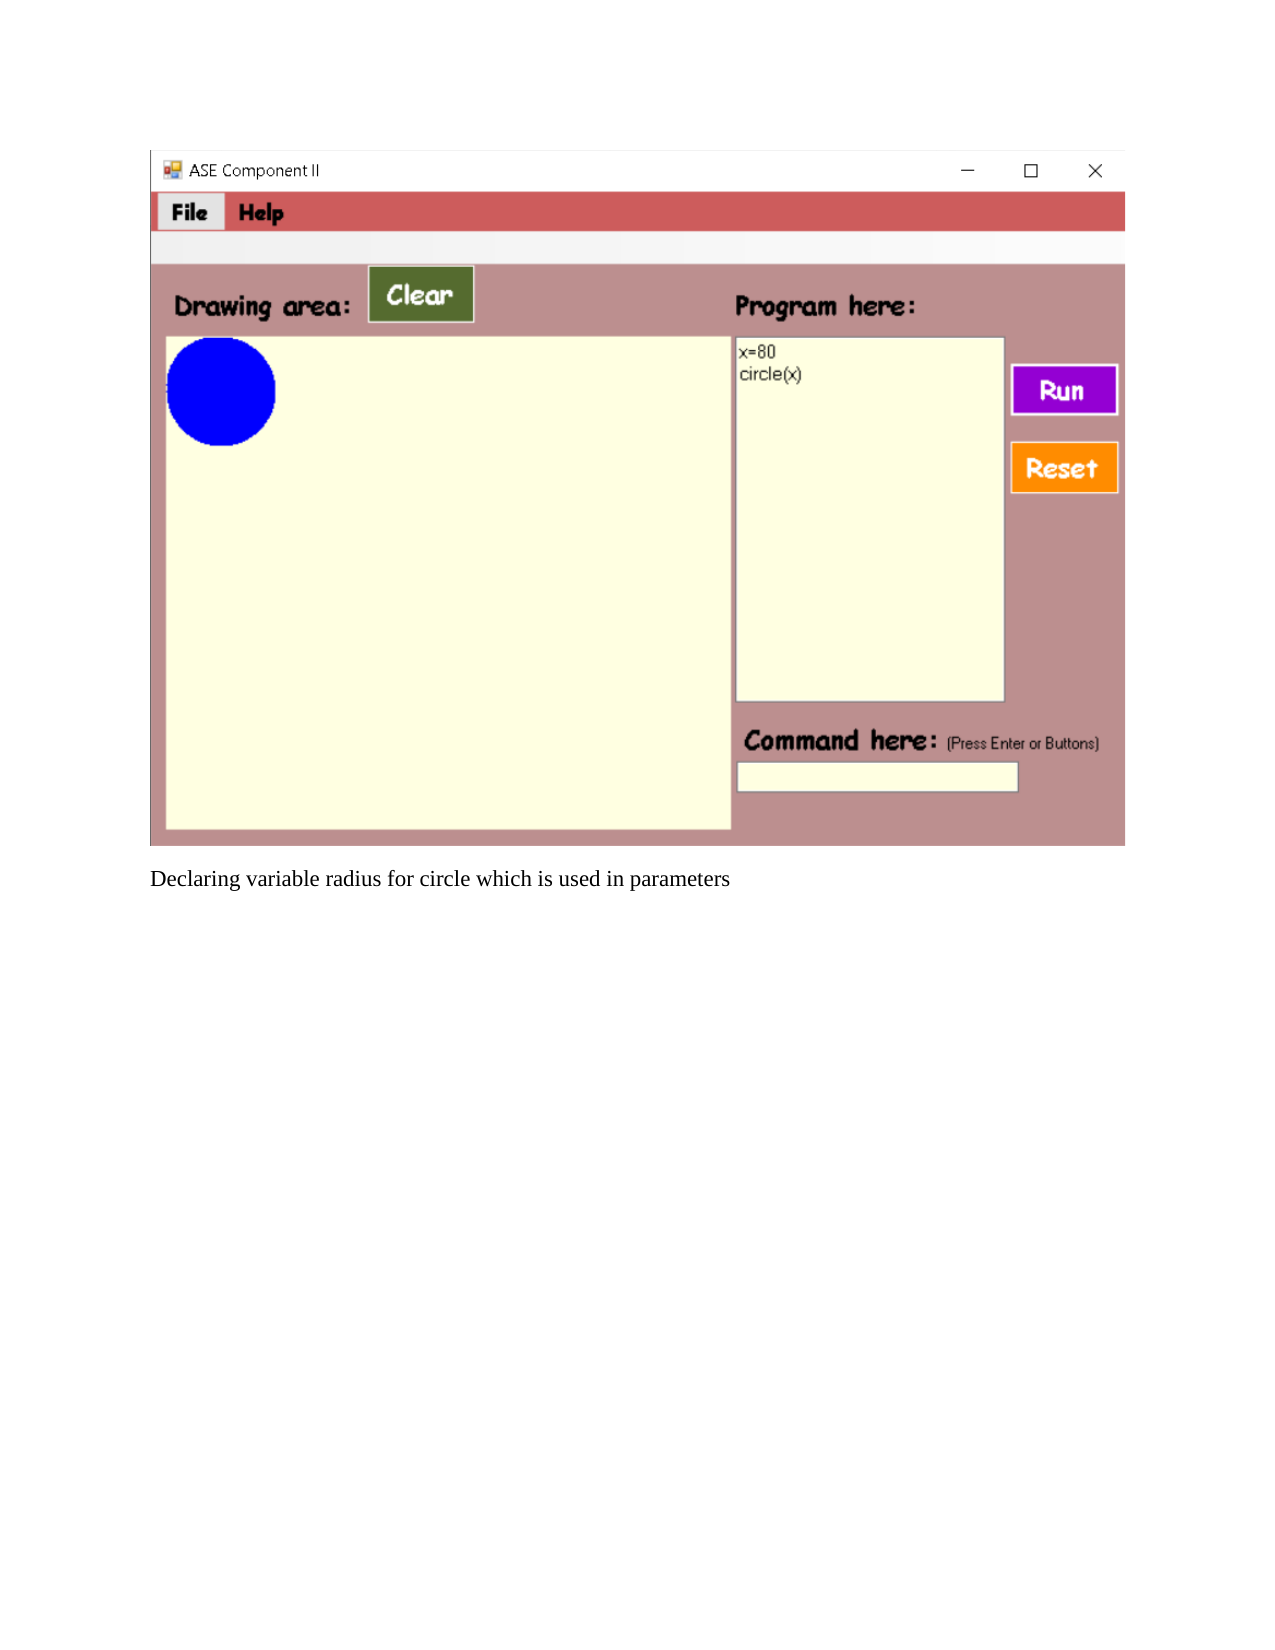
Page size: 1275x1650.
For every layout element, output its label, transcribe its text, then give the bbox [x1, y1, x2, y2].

picture [150, 150, 1125, 846]
text Declaring variable radius for circle which is used in parameters [150, 865, 1125, 891]
